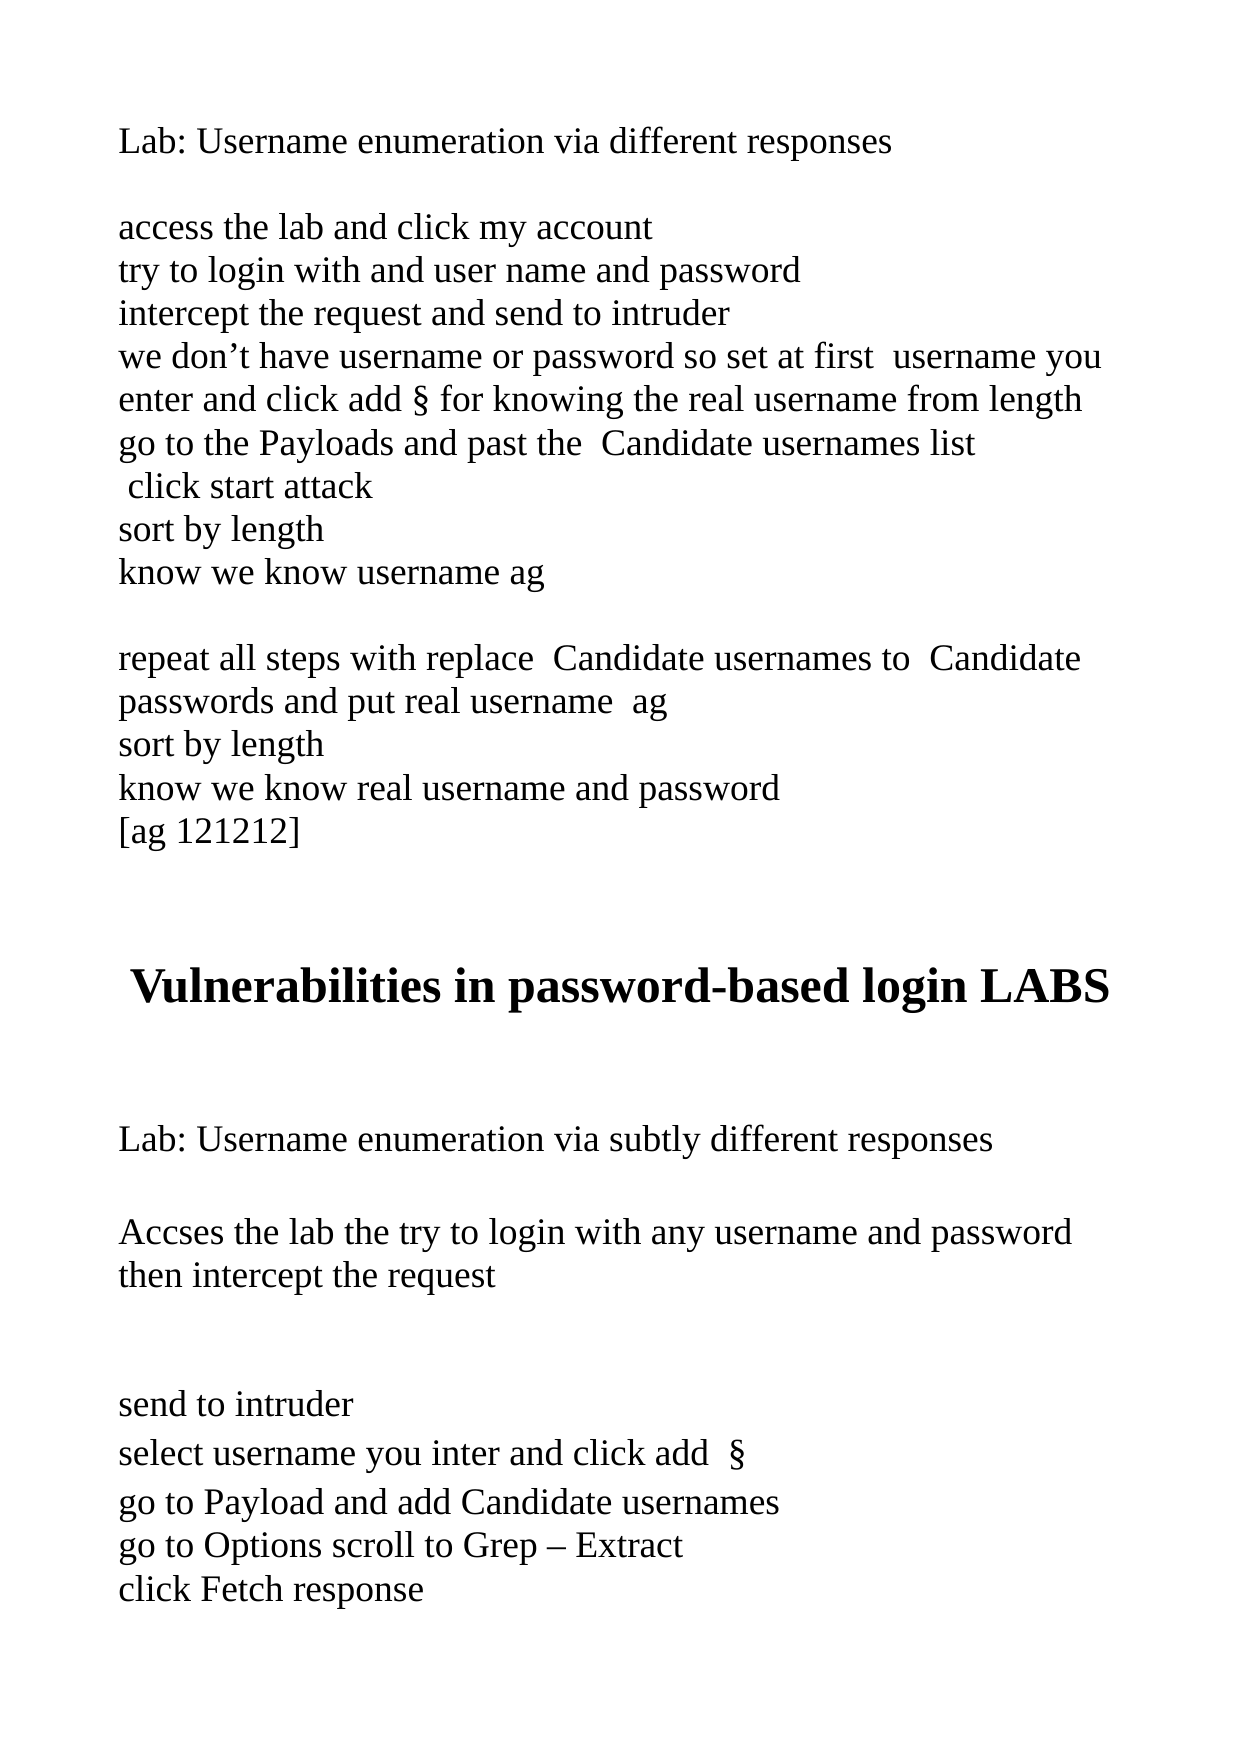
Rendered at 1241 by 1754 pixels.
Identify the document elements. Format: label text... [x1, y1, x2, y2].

text Vulnerabilities in password-based login LABS [118, 955, 1122, 1013]
subtitle Lab: Username enumeration via subtly different responses [118, 1117, 1122, 1160]
text Accses the lab the try to login with any username and password then intercept the request send to intruder [118, 1166, 1122, 1425]
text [118, 118, 1122, 851]
text select username you inter and click add § [118, 1431, 1122, 1474]
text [118, 1480, 1122, 1609]
